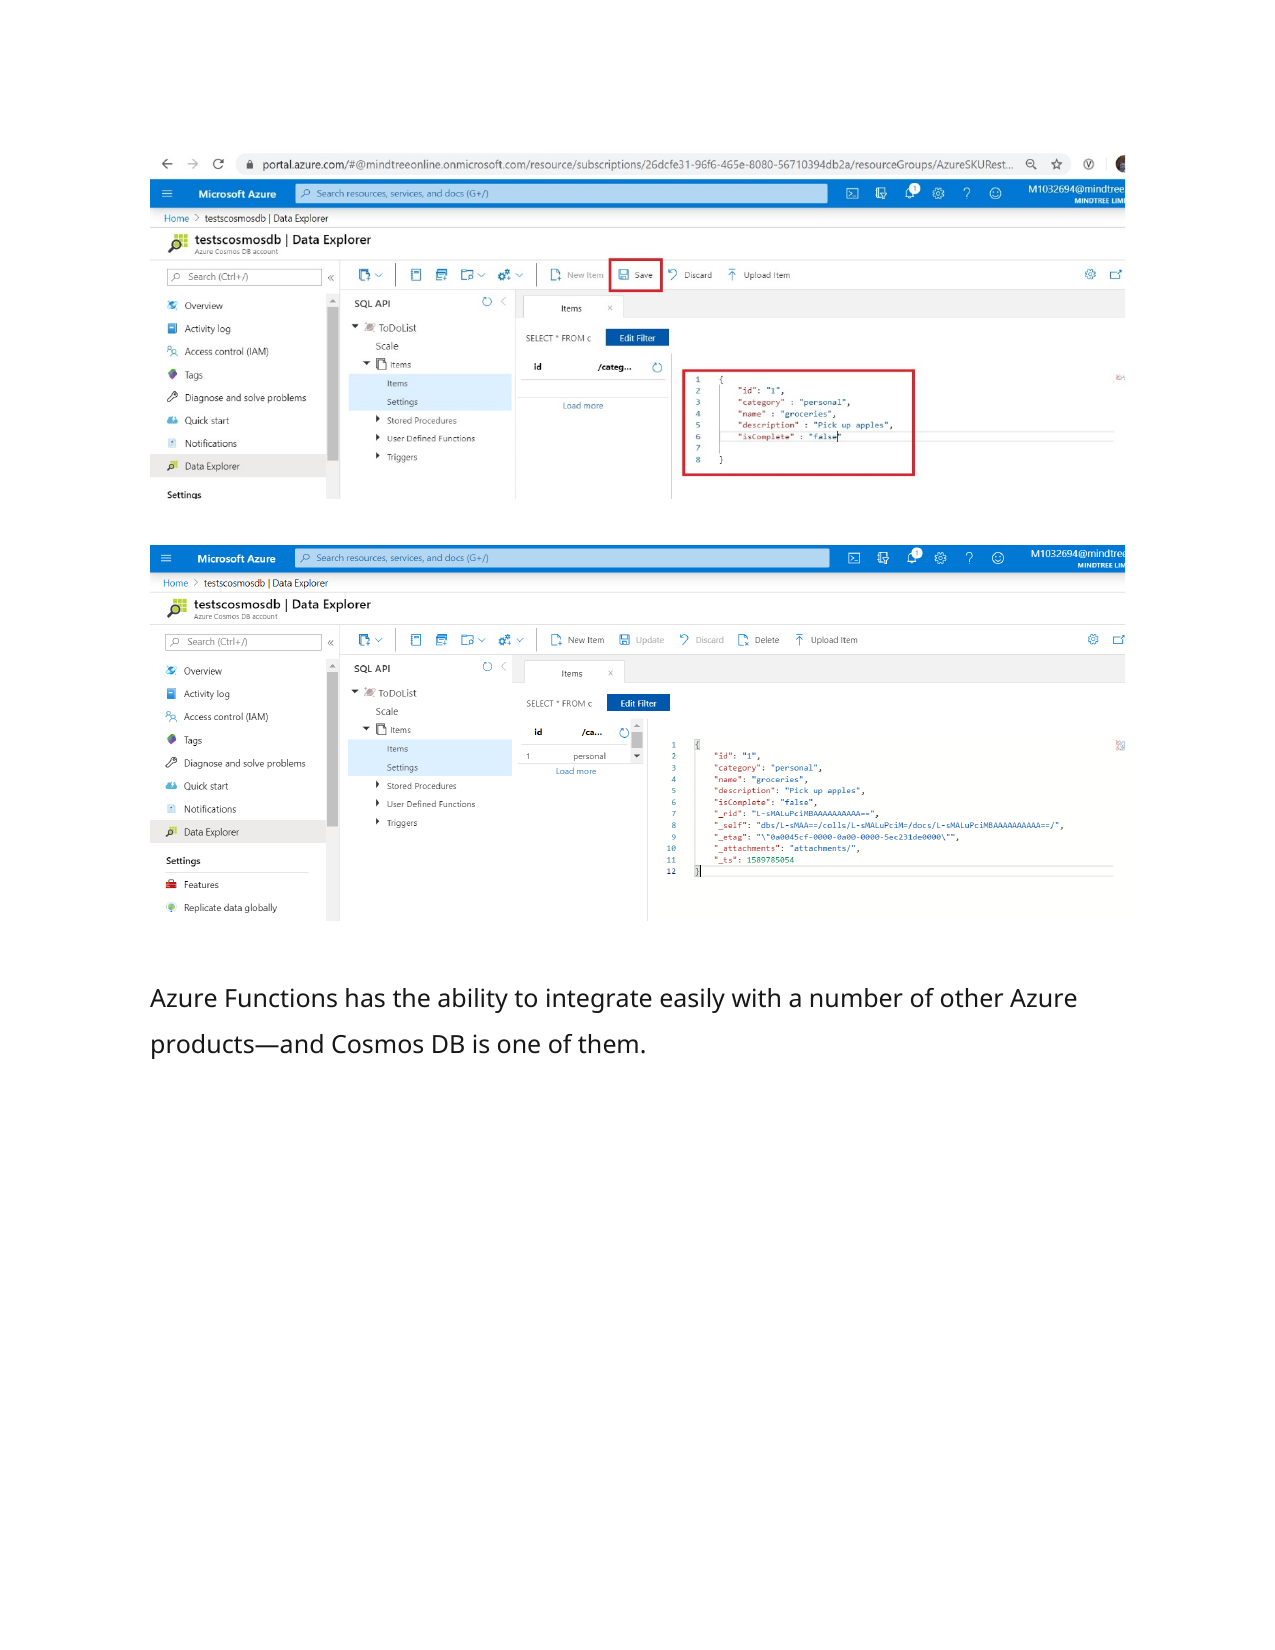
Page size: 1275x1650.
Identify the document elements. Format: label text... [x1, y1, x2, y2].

picture [150, 150, 1125, 499]
picture [150, 545, 1125, 921]
subtitle Azure Functions has the ability to integrate easily with a number of other Azure products—and Cosmos DB is one of them. [150, 967, 1125, 1061]
